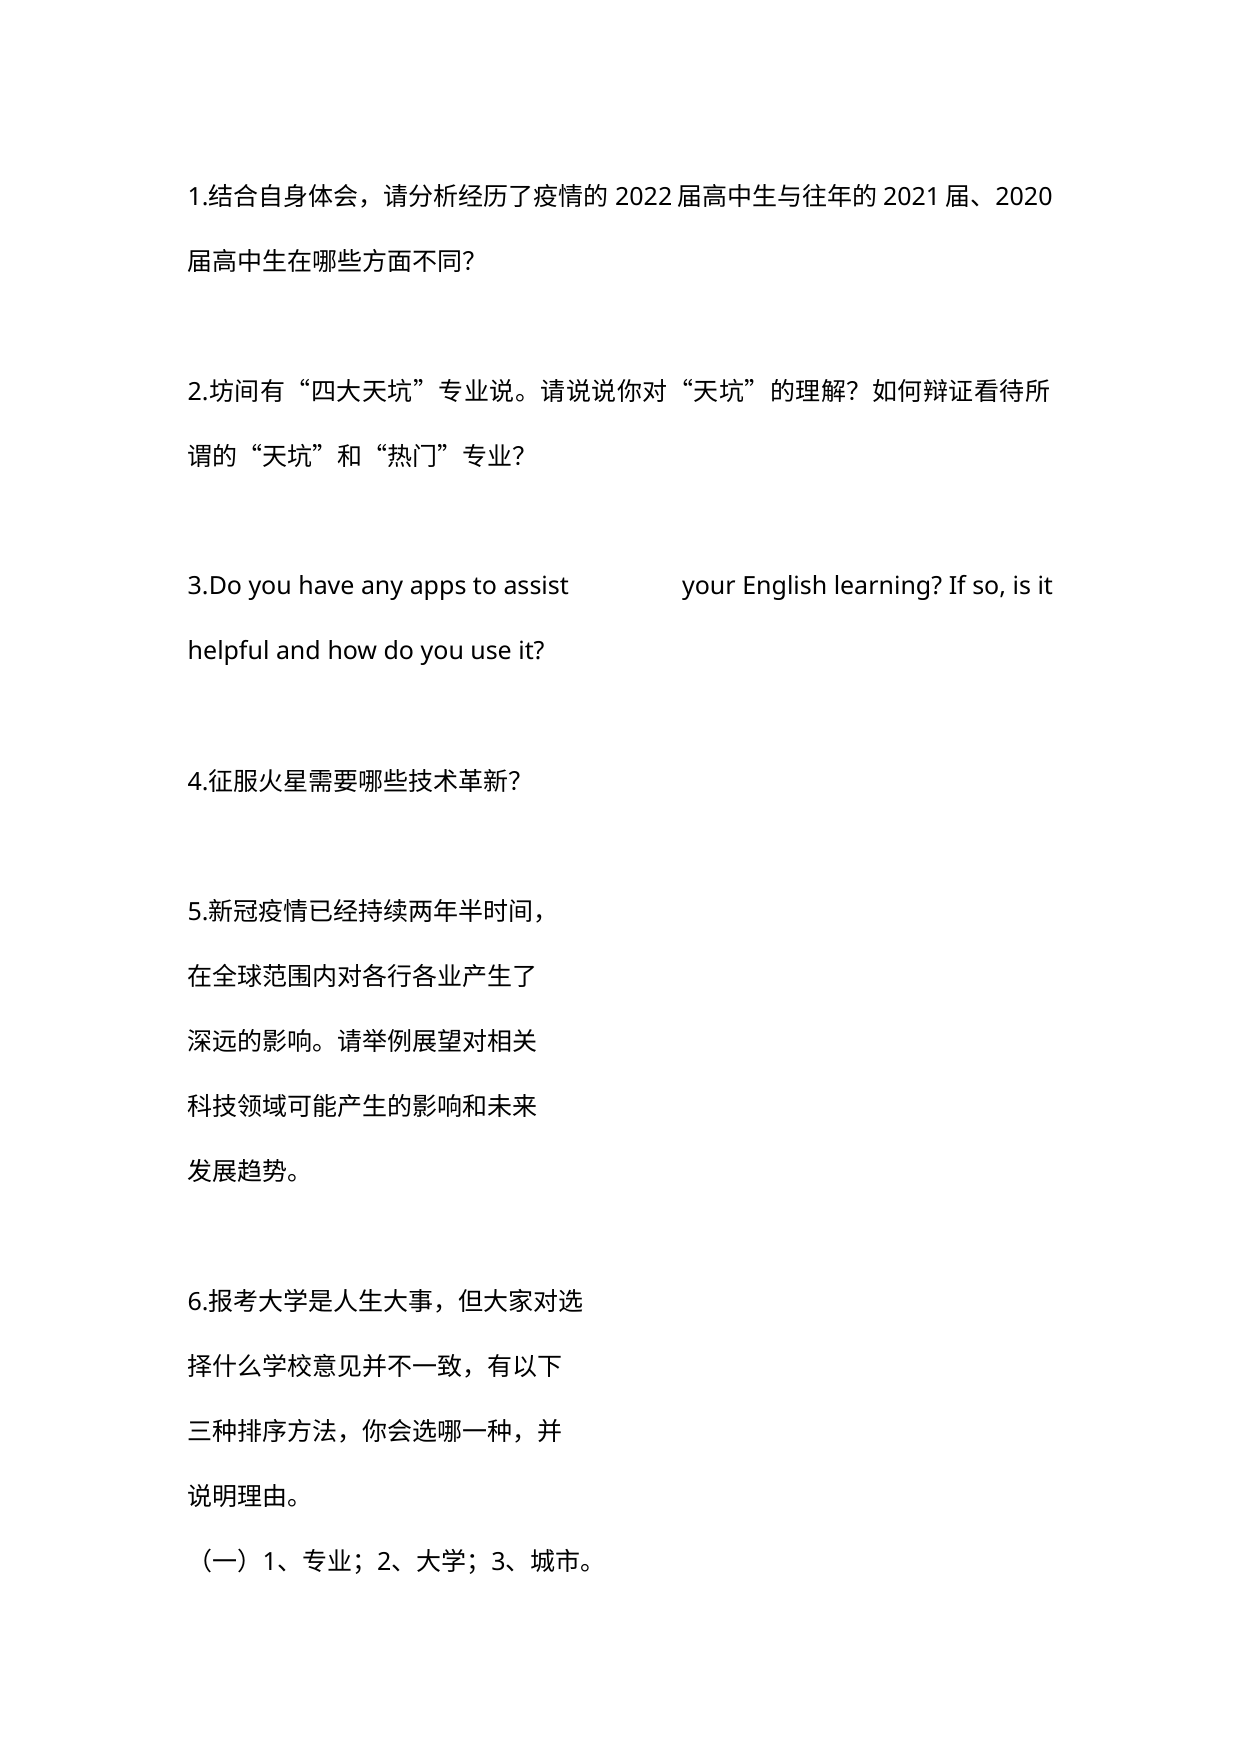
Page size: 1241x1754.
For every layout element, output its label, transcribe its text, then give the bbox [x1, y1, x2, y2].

text 5.新冠疫情已经持续两年半时间， 在全球范围内对各行各业产生了 深远的影响。请举例展望对相关 科技领域可能产生的影响和未来 发展趋势。 [187, 877, 1053, 1202]
text 3.Do you have any apps to assist your English learning? If so, is it helpful and how do you use it? [187, 552, 1053, 682]
text 1.结合自身体会，请分析经历了疫情的2022届高中生与往年的2021届、2020届高中生在哪些方面不同？ [187, 162, 1053, 292]
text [187, 1267, 1053, 1592]
text 4.征服火星需要哪些技术革新？ [187, 747, 1053, 812]
text 2.坊间有“四大天坑”专业说。请说说你对“天坑”的理解？如何辩证看待所谓的“天坑”和“热门”专业？ [187, 357, 1053, 487]
